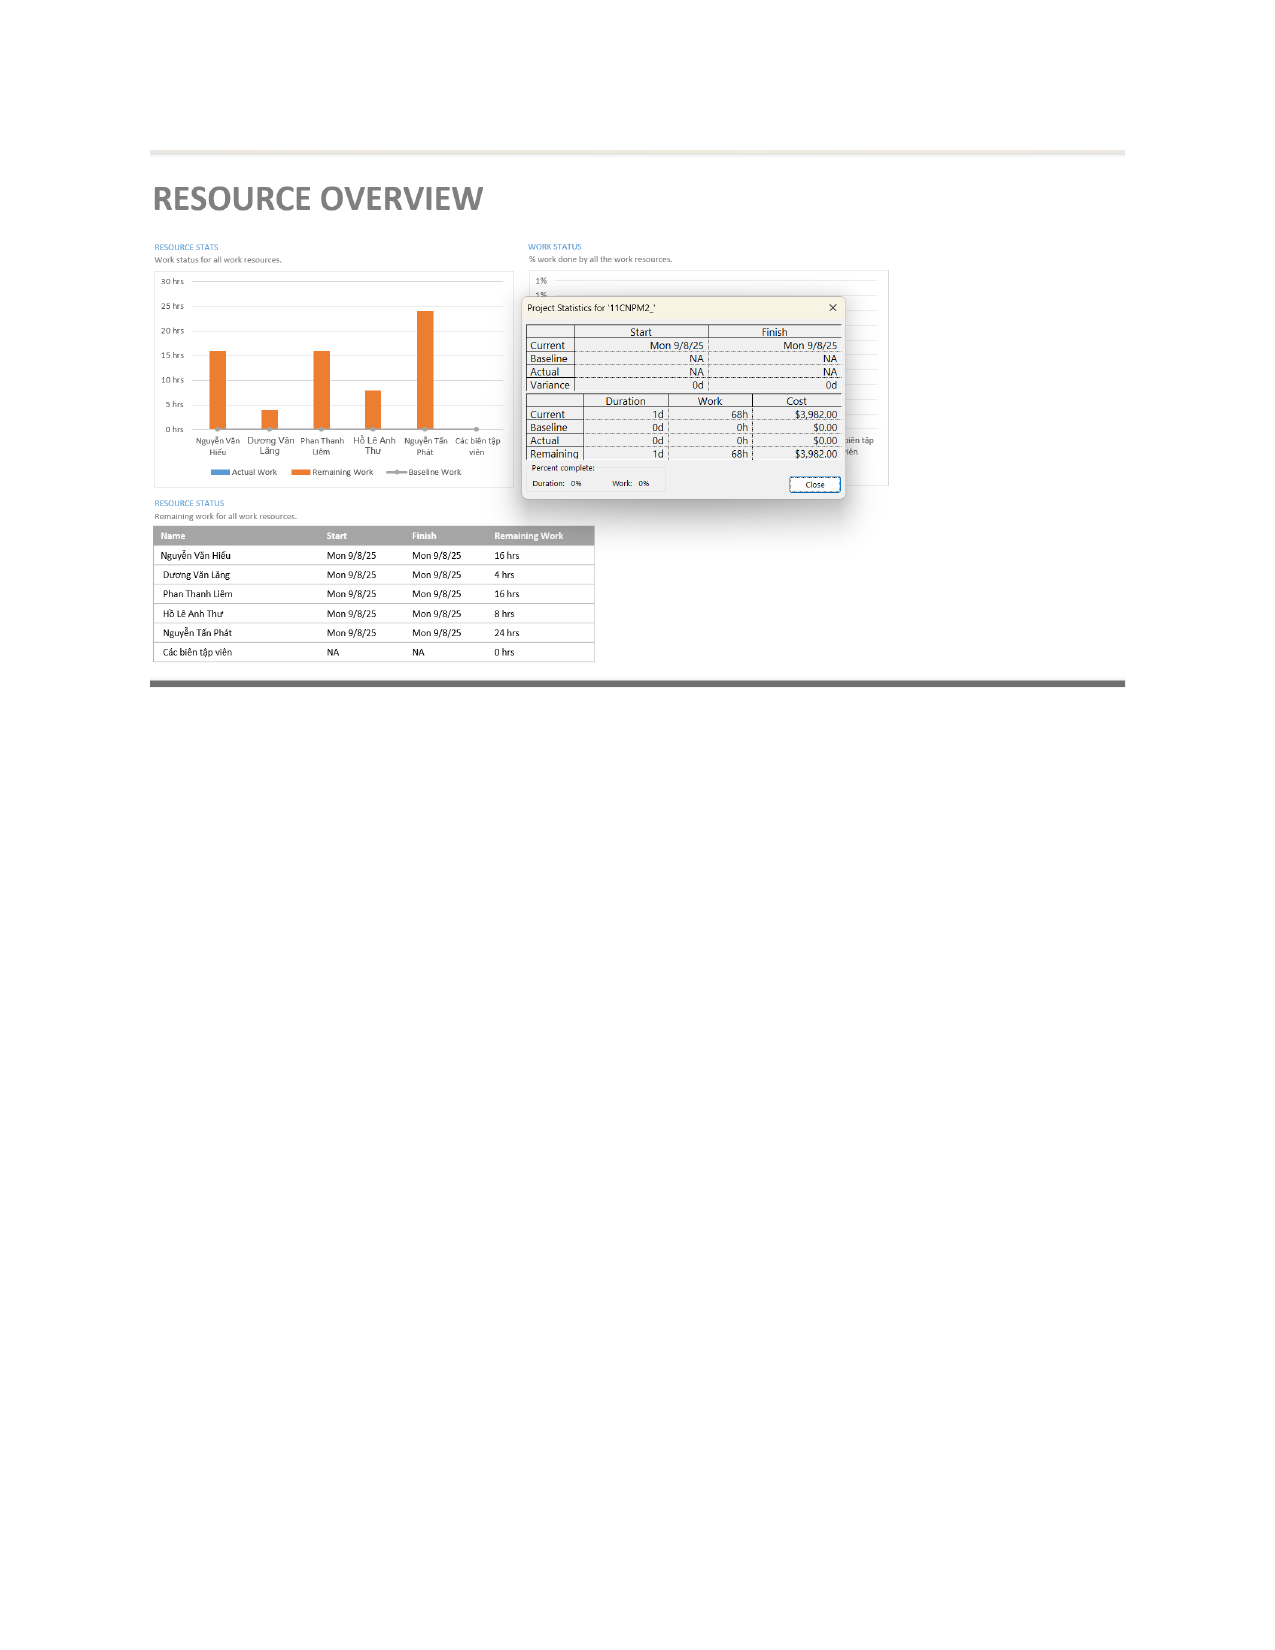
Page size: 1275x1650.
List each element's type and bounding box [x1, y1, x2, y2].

picture [150, 150, 1125, 688]
